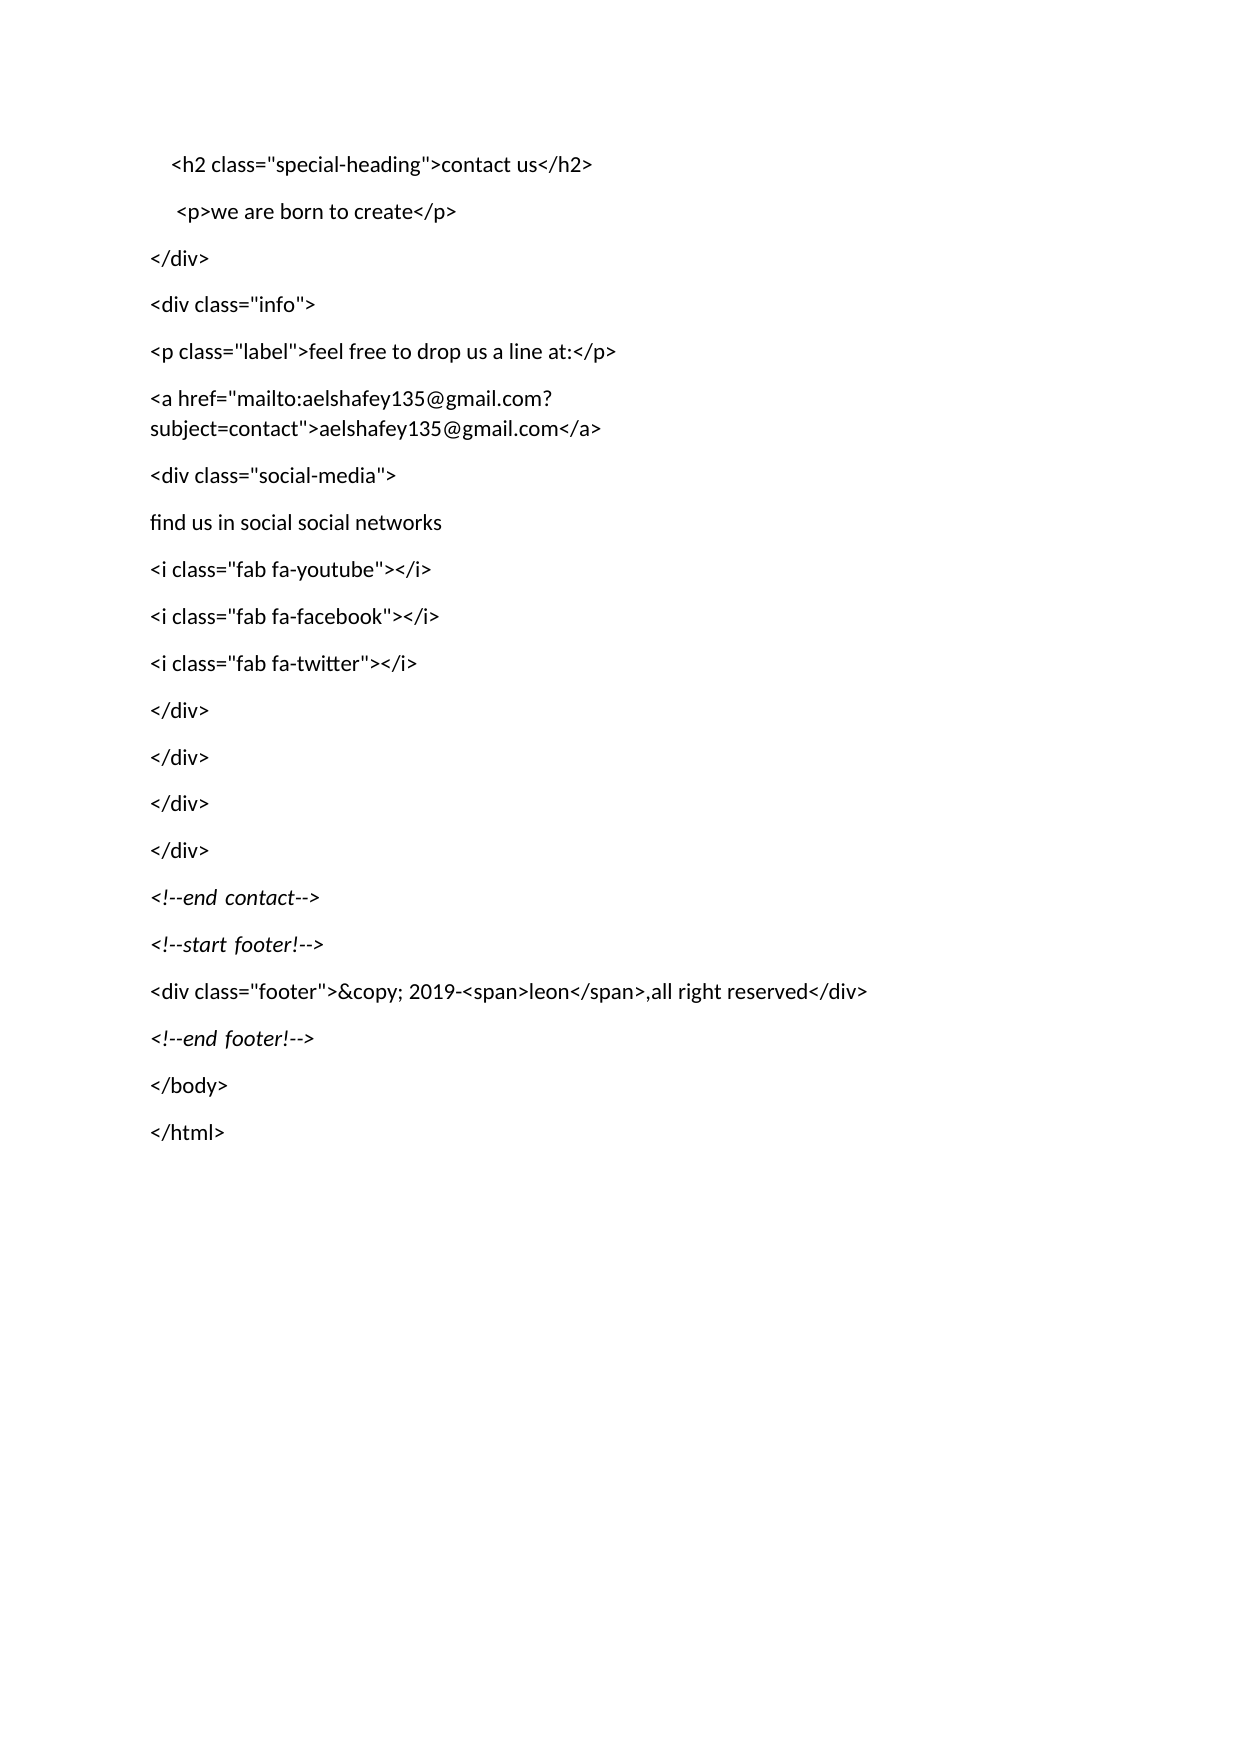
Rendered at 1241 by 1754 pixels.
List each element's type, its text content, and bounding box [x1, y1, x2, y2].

text <a href="mailto:aelshafey135@gmail.com?subject=contact">aelshafey135@gmail.com</a> [150, 384, 985, 443]
text </div> [150, 836, 985, 864]
text <!--end contact--> [150, 883, 985, 911]
text find us in social social networks [150, 508, 985, 536]
text <p class="label">feel free to drop us a line at:</p> [150, 337, 985, 366]
text <i class="fab fa-twitter"></i> [150, 649, 985, 677]
text </div> [150, 244, 985, 272]
text <h2 class="special-heading">contact us</h2> [150, 150, 985, 178]
text </html> [150, 1118, 985, 1146]
text <p>we are born to create</p> [150, 197, 985, 225]
text </body> [150, 1071, 985, 1099]
text <!--start footer!--> [150, 930, 985, 958]
text </div> [150, 696, 985, 724]
text </div> [150, 743, 985, 771]
text </div> [150, 789, 985, 818]
text <div class="info"> [150, 291, 985, 319]
text <div class="footer">&copy; 2019-<span>leon</span>,all right reserved</div> [150, 977, 985, 1005]
text <div class="social-media"> [150, 461, 985, 489]
text <i class="fab fa-facebook"></i> [150, 602, 985, 630]
text <i class="fab fa-youtube"></i> [150, 555, 985, 583]
text <!--end footer!--> [150, 1024, 985, 1052]
